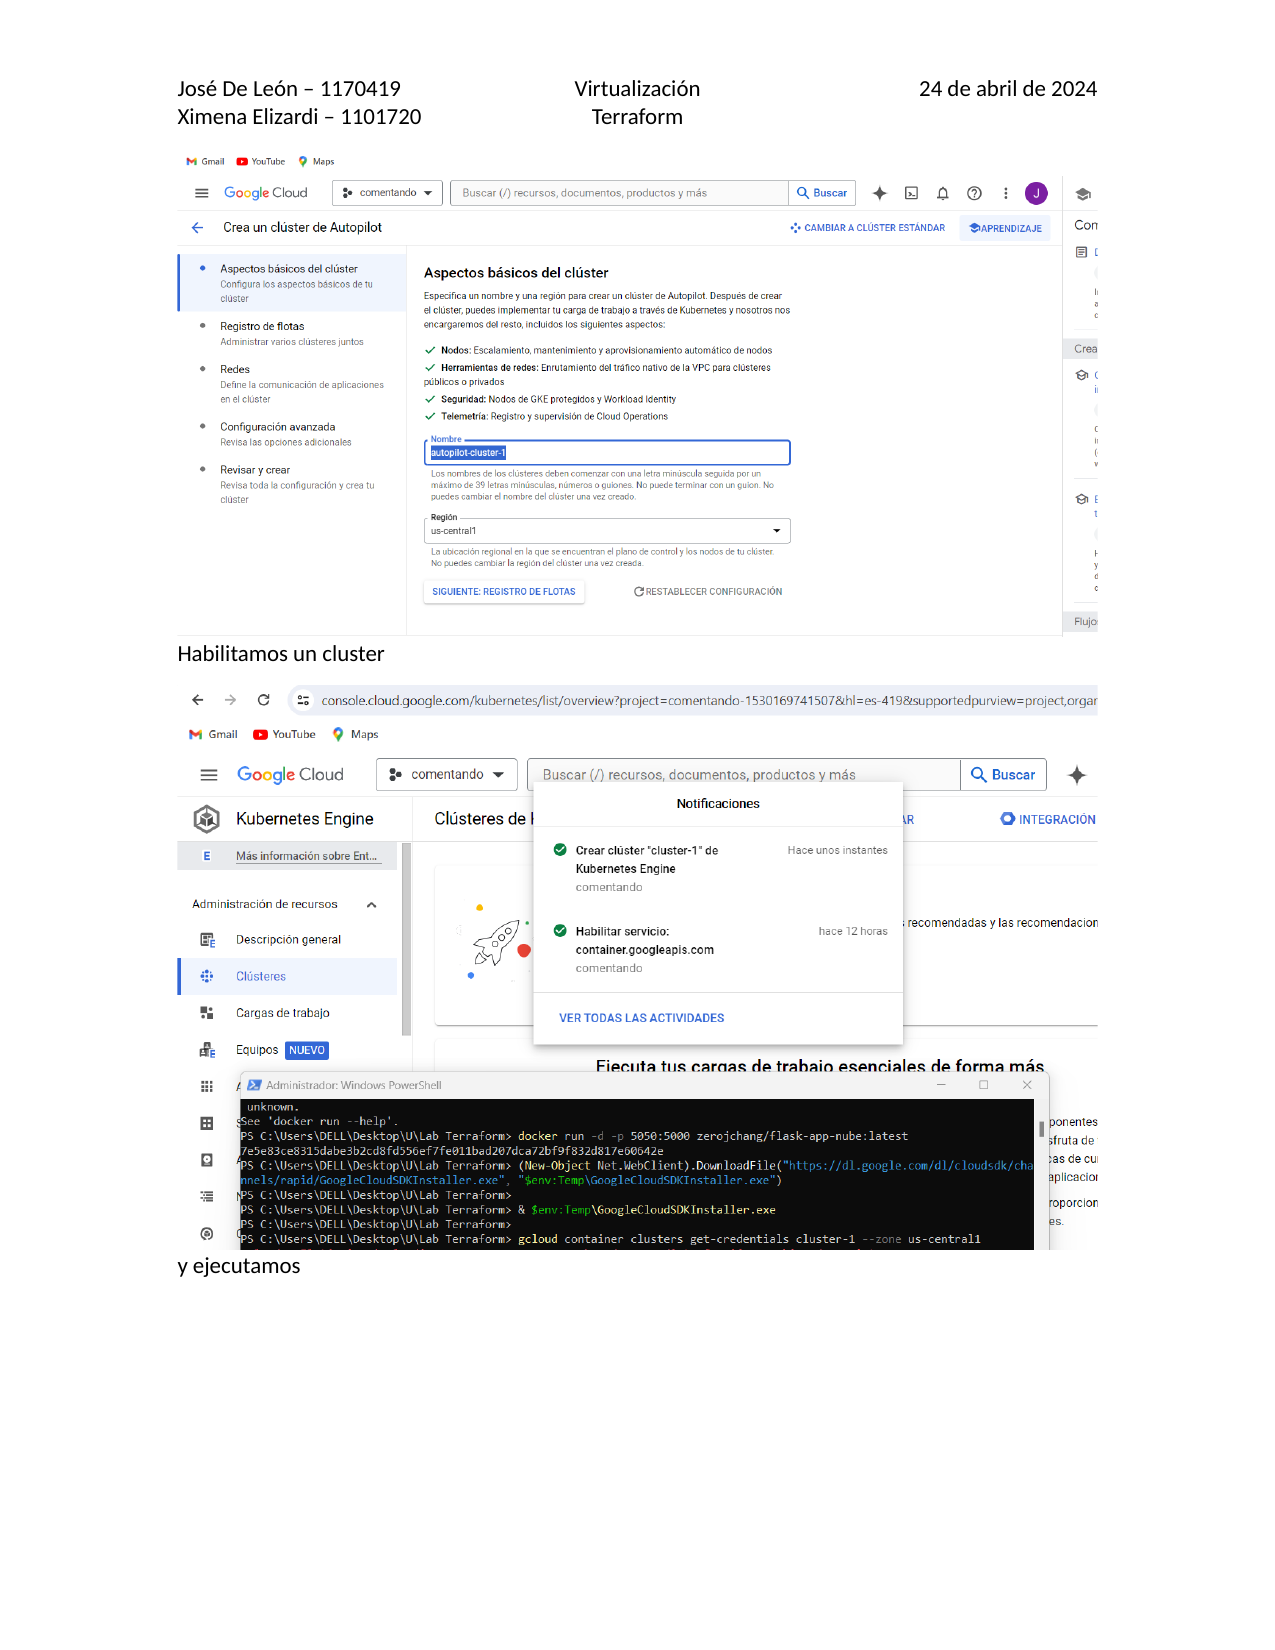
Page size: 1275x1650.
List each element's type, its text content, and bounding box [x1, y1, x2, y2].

picture [177, 147, 1098, 637]
text y ejecutamos [177, 1250, 1098, 1280]
text Habilitamos un cluster [177, 637, 1098, 667]
picture [177, 685, 1098, 1250]
